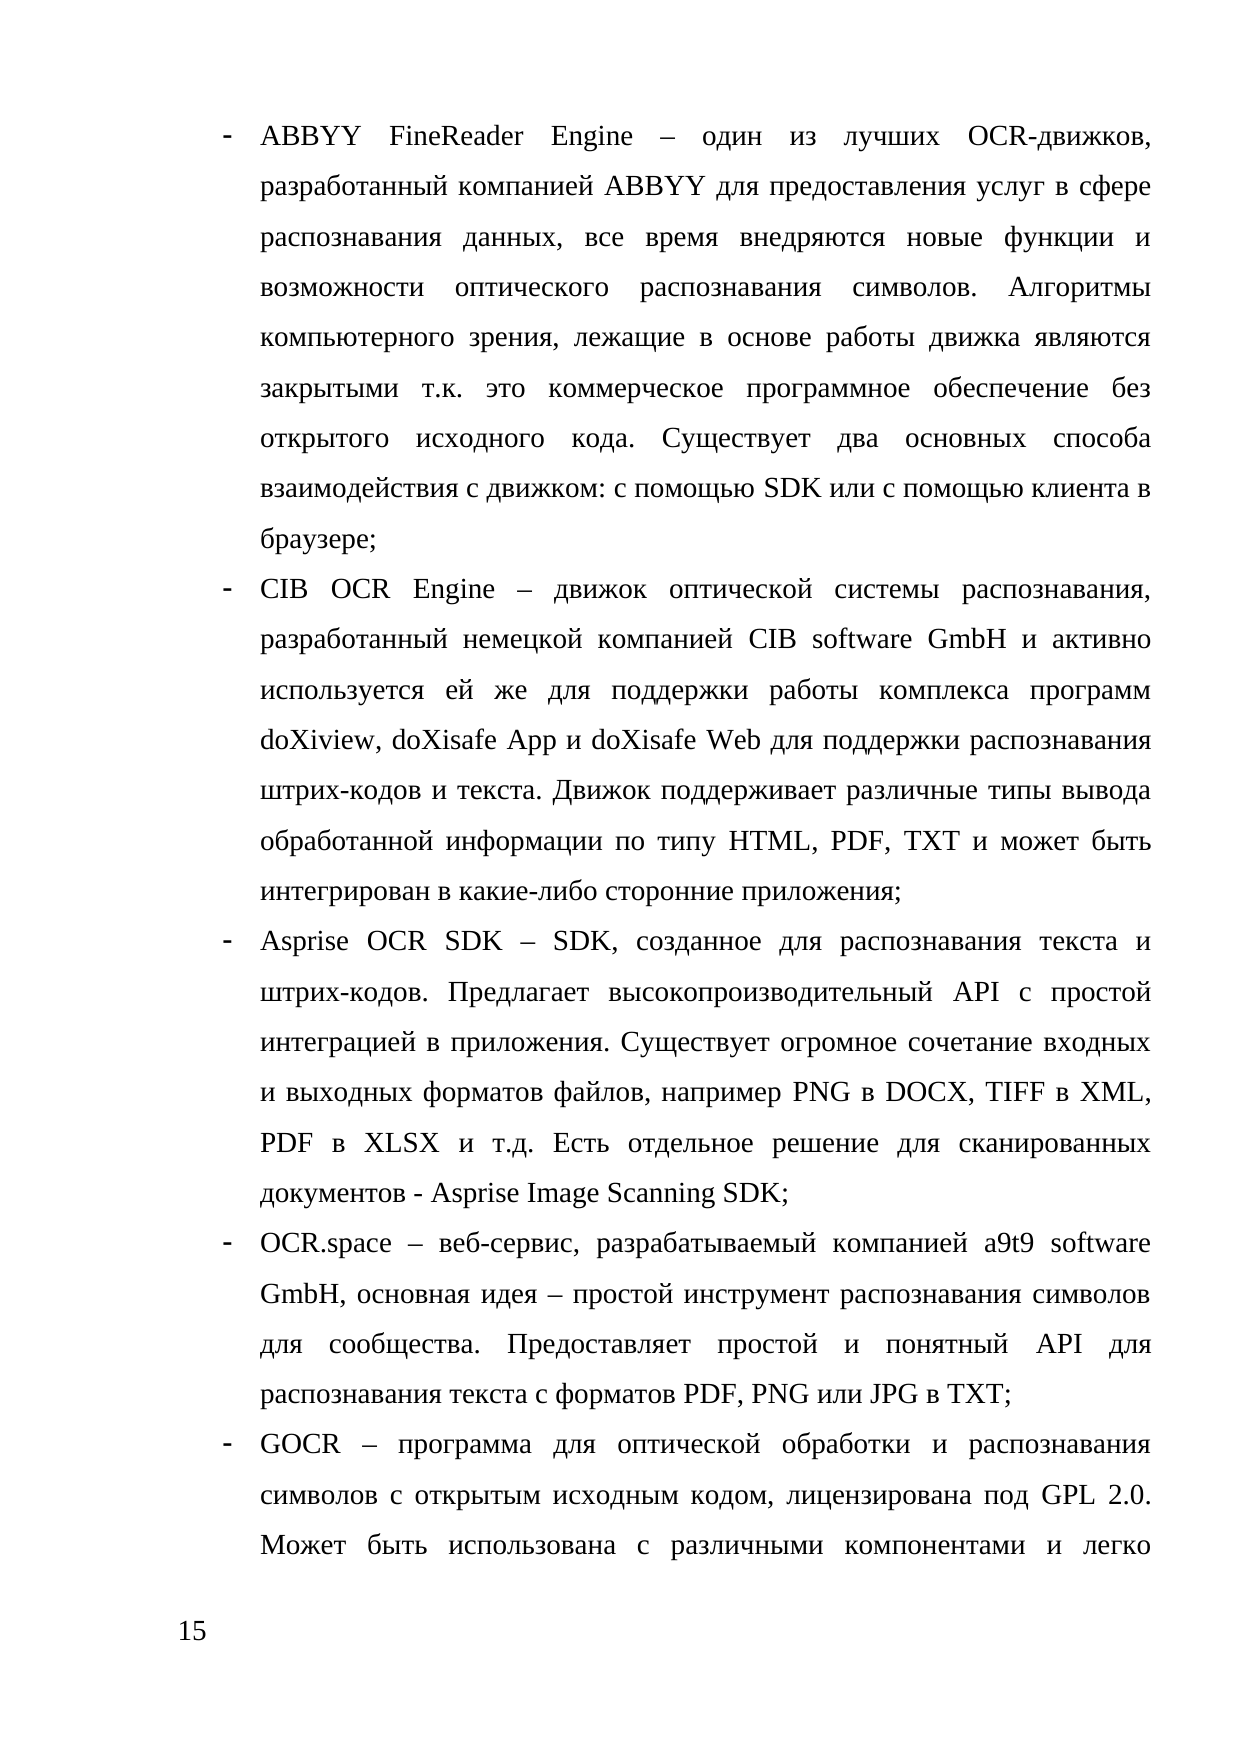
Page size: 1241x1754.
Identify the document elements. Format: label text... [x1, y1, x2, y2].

list Asprise OCR SDK – SDK, созданное для распознавания текста и штрих-кодов. Предлагает высокопроизводительный API с простой интеграцией в приложения. Существует огромное сочетание входных и выходных форматов файлов, например PNG в DOCX, TIFF в XML, PDF в XLSX и т.д. Есть отдельное решение для сканированных документов - Asprise Image Scanning SDK; [222, 923, 1152, 1208]
list CIB OCR Engine – движок оптической системы распознавания, разработанный немецкой компанией CIB software GmbH и активно используется ей же для поддержки работы комплекса программ doXiview, doXisafe App и doXisafe Web для поддержки распознавания штрих-кодов и текста. Движок поддерживает различные типы вывода обработанной информации по типу HTML, PDF, TXT и может быть интегрирован в какие-либо сторонние приложения; [222, 571, 1152, 907]
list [222, 1427, 1152, 1561]
list OCR.space – веб-сервис, разрабатываемый компанией a9t9 software GmbH, основная идея – простой инструмент распознавания символов для сообщества. Предоставляет простой и понятный API для распознавания текста с форматов PDF, PNG или JPG в TXT; [222, 1225, 1152, 1410]
list ABBYY FineReader Engine – один из лучших OCR-движков, разработанный компанией ABBYY для предоставления услуг в сфере распознавания данных, все время внедряются новые функции и возможности оптического распознавания символов. Алгоритмы компьютерного зрения, лежащие в основе работы движка являются закрытыми т.к. это коммерческое программное обеспечение без открытого исходного кода. Существует два основных способа взаимодействия с движком: с помощью SDK или с помощью клиента в браузере; [222, 118, 1152, 554]
